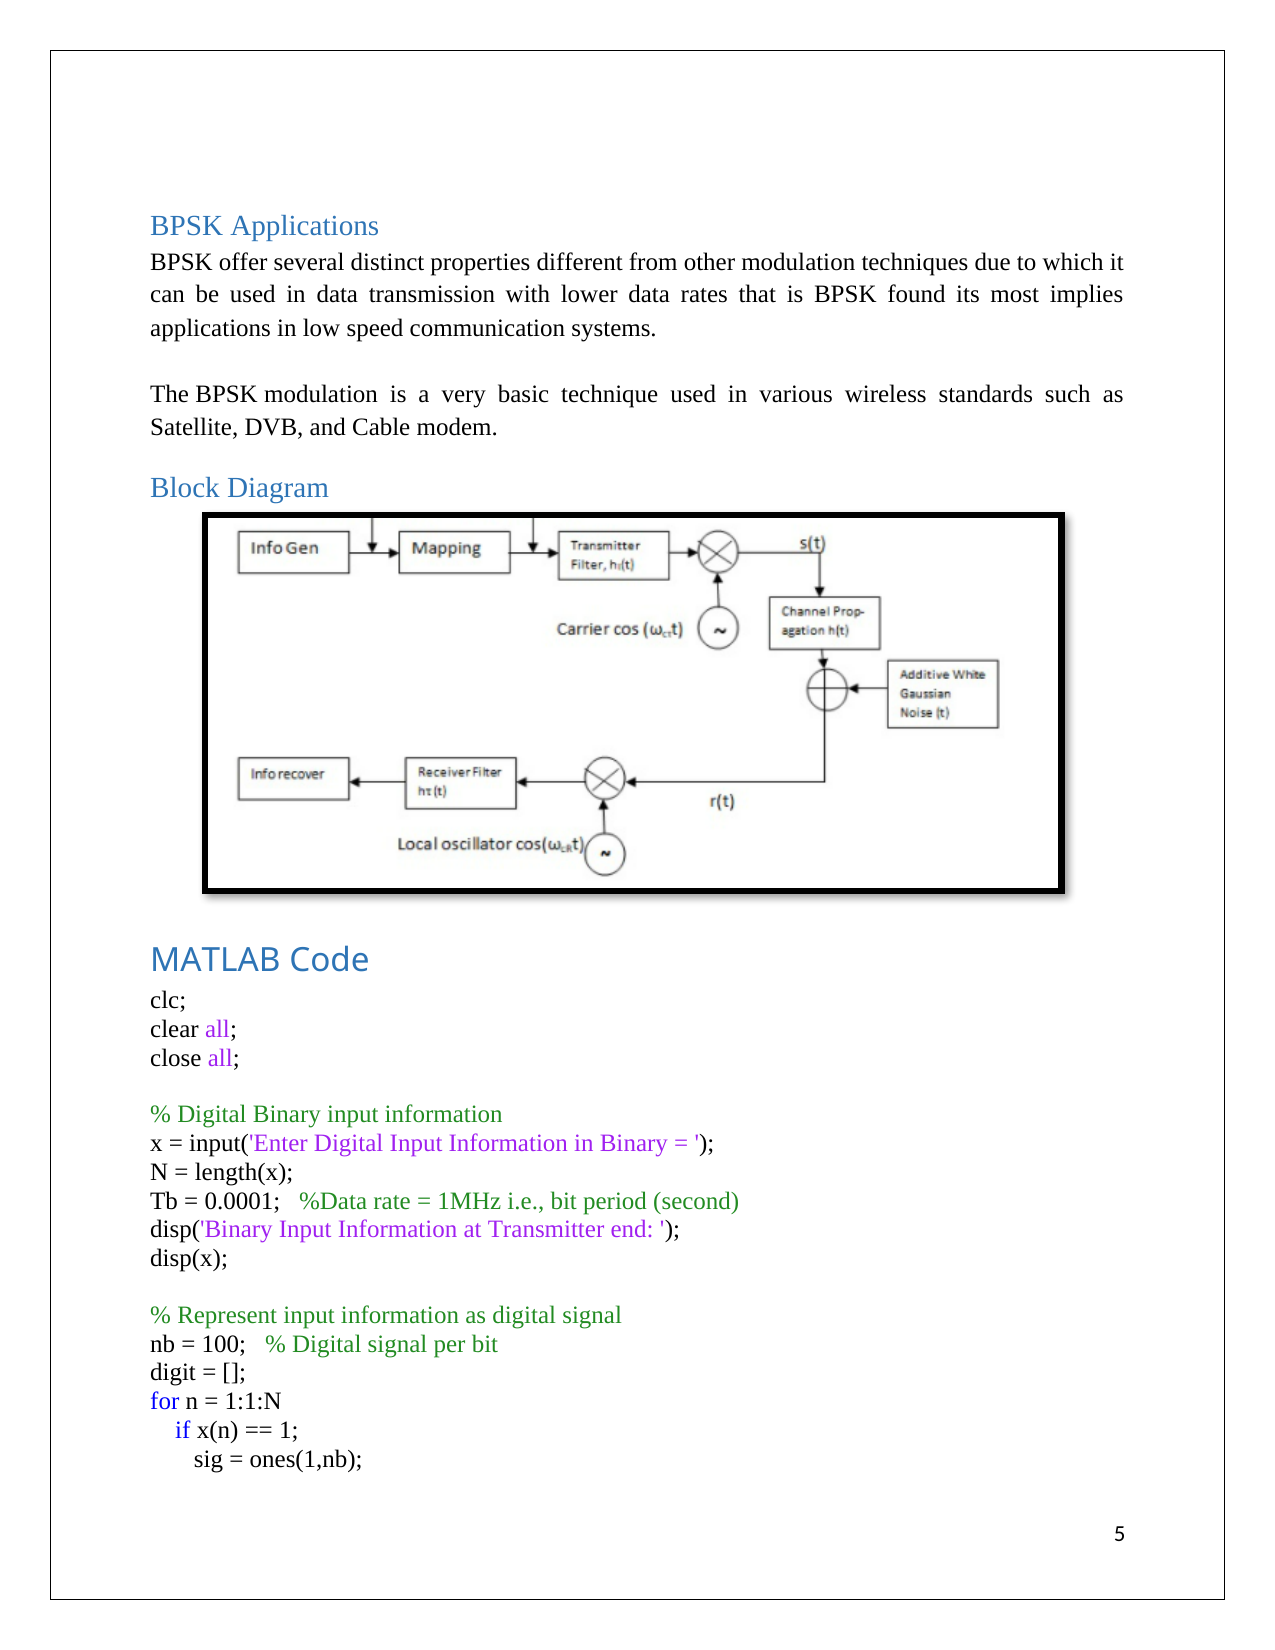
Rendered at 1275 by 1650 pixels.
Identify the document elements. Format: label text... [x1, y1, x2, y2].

text N = length(x); [150, 1157, 1125, 1186]
text if x(n) == 1; [150, 1415, 1125, 1444]
text digit = []; [150, 1357, 1125, 1386]
text disp('Binary Input Information at Transmitter end: '); [150, 1214, 1125, 1243]
text nb = 100; % Digital signal per bit [150, 1329, 1125, 1357]
text % Represent input information as digital signal [150, 1300, 1125, 1329]
text close all; [150, 1043, 1125, 1071]
subtitle BPSK Applications [150, 208, 1125, 242]
subtitle MATLAB Code [150, 936, 1125, 982]
text for n = 1:1:N [150, 1386, 1125, 1415]
subtitle Block Diagram [150, 470, 1125, 503]
text Tb = 0.0001; %Data rate = 1MHz i.e., bit period (second) [150, 1186, 1125, 1214]
text BPSK offer several distinct properties different from other modulation techniques due to which it can be used in data transmission with lower data rates that is BPSK found its most implies applications in low speed communication systems. [150, 308, 1125, 341]
text sig = ones(1,nb); [150, 1444, 1125, 1472]
picture [208, 518, 1058, 888]
text clear all; [150, 1014, 1125, 1043]
text clc; [150, 985, 1125, 1014]
text % Digital Binary input information [150, 1099, 1125, 1128]
text disp(x); [150, 1243, 1125, 1272]
text x = input('Enter Digital Input Information in Binary = '); [150, 1128, 1125, 1157]
text The BPSK modulation is a very basic technique used in various wireless standards such as Satellite, DVB, and Cable modem. [150, 379, 1125, 440]
